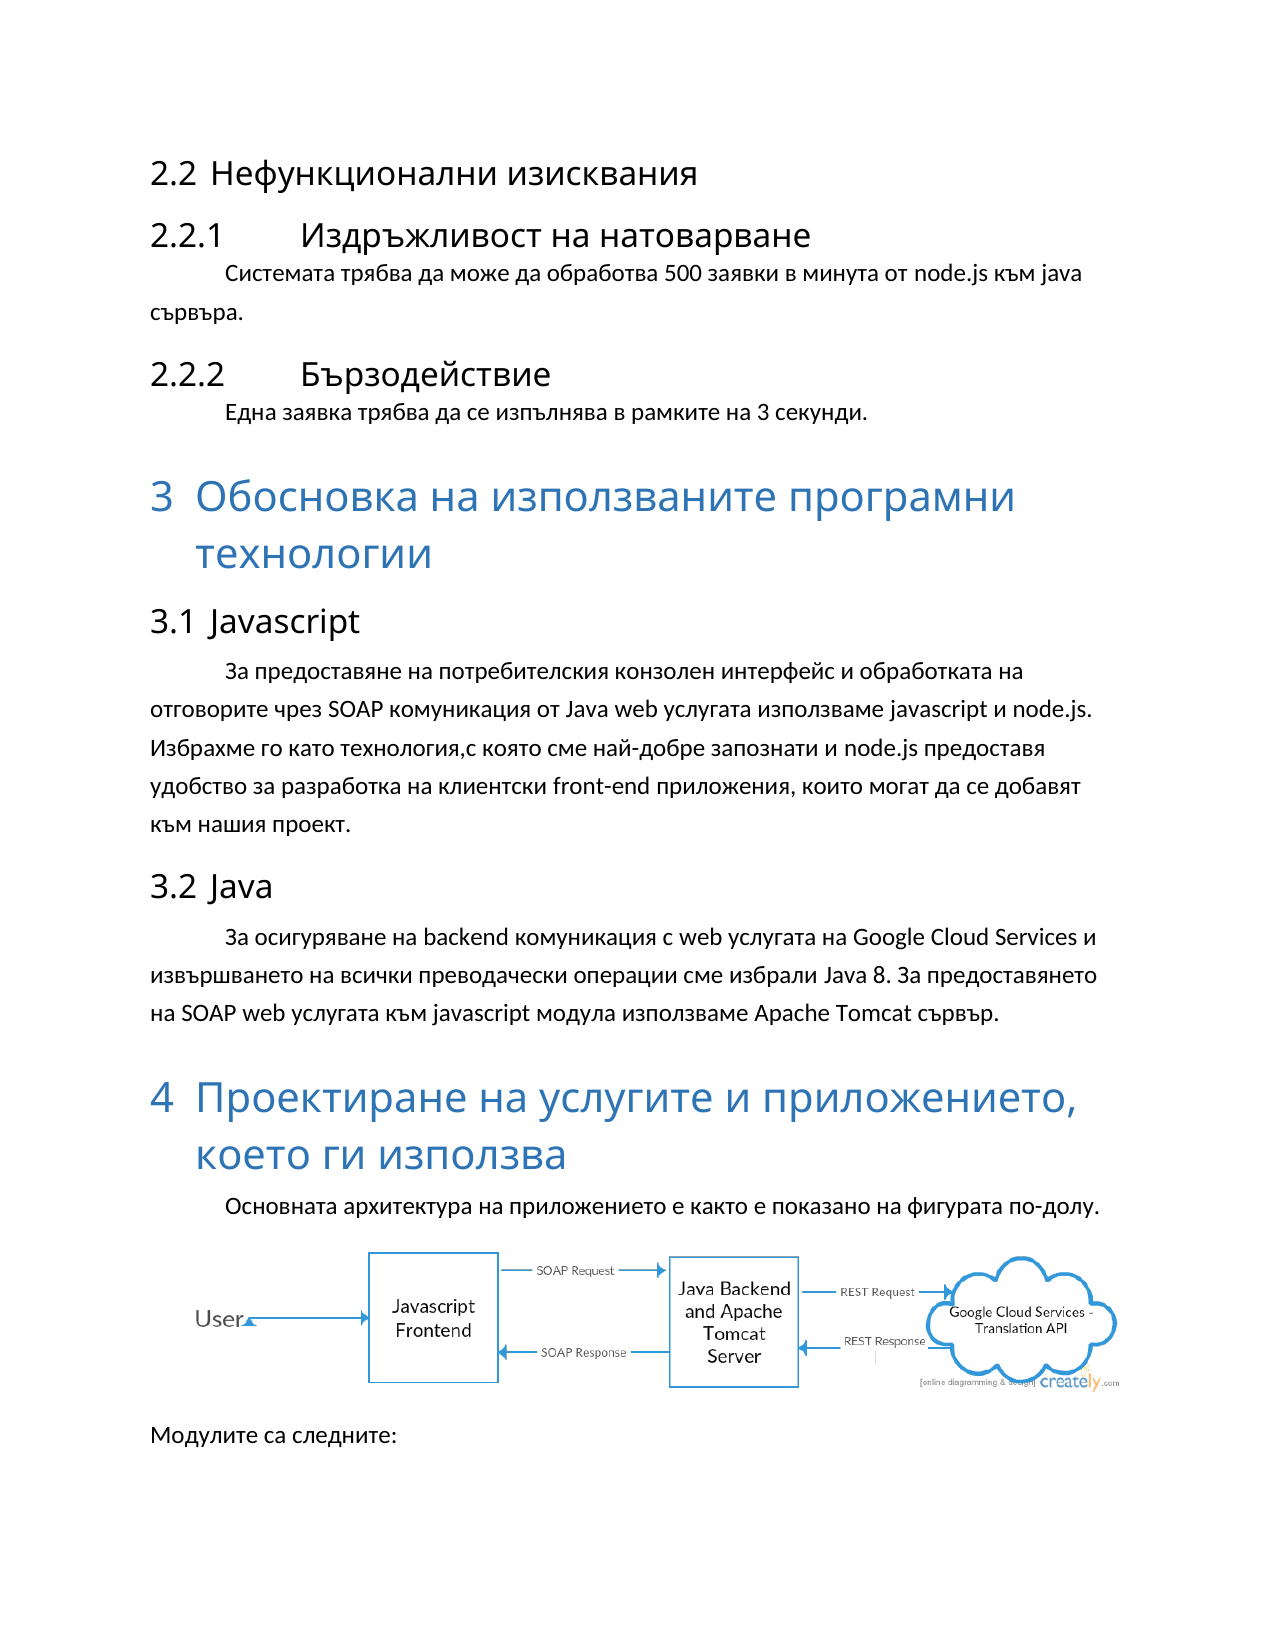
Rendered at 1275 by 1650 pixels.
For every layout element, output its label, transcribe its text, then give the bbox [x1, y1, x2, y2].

text Системата трябва да може да обработва 500 заявки в минута от node.js към java сървъра. [150, 257, 1125, 326]
text Основната архитектура на приложението е както е показано на фигурата по-долу. [150, 1190, 1125, 1221]
subtitle Javascript [150, 597, 1125, 643]
text За предоставяне на потребителския конзолен интерфейс и обработката на отговорите чрез SOAP комуникация от Java web услугата използваме javascript и node.js. Избрахме го като технология,с която сме най-добре запознати и node.js предоставя удобство за разработка на клиентски front-end приложения, които могат да се добавят към нашия проект. [150, 655, 1125, 838]
text Една заявка трябва да се изпълнява в рамките на 3 секунди. [150, 396, 1125, 426]
text За осигуряване на backend комуникация с web услугата на Google Cloud Services и извършването на всички преводачески операции сме избрали Java 8. За предоставянето на SOAP web услугата към javascript модула използваме Apache Tomcat сървър. [150, 921, 1125, 1027]
subtitle Обосновка на използваните програмни технологии [150, 467, 1125, 581]
subtitle Java [150, 863, 1125, 908]
subtitle Бързодействие [150, 350, 1125, 396]
text Модулите са следните: [150, 1419, 1125, 1450]
subtitle Проектиране на услугите и приложението, което ги използва [150, 1068, 1125, 1182]
picture [150, 1245, 1123, 1395]
subtitle Нефункционални изисквания [150, 150, 1125, 195]
subtitle Издръжливост на натоварване [150, 212, 1125, 257]
